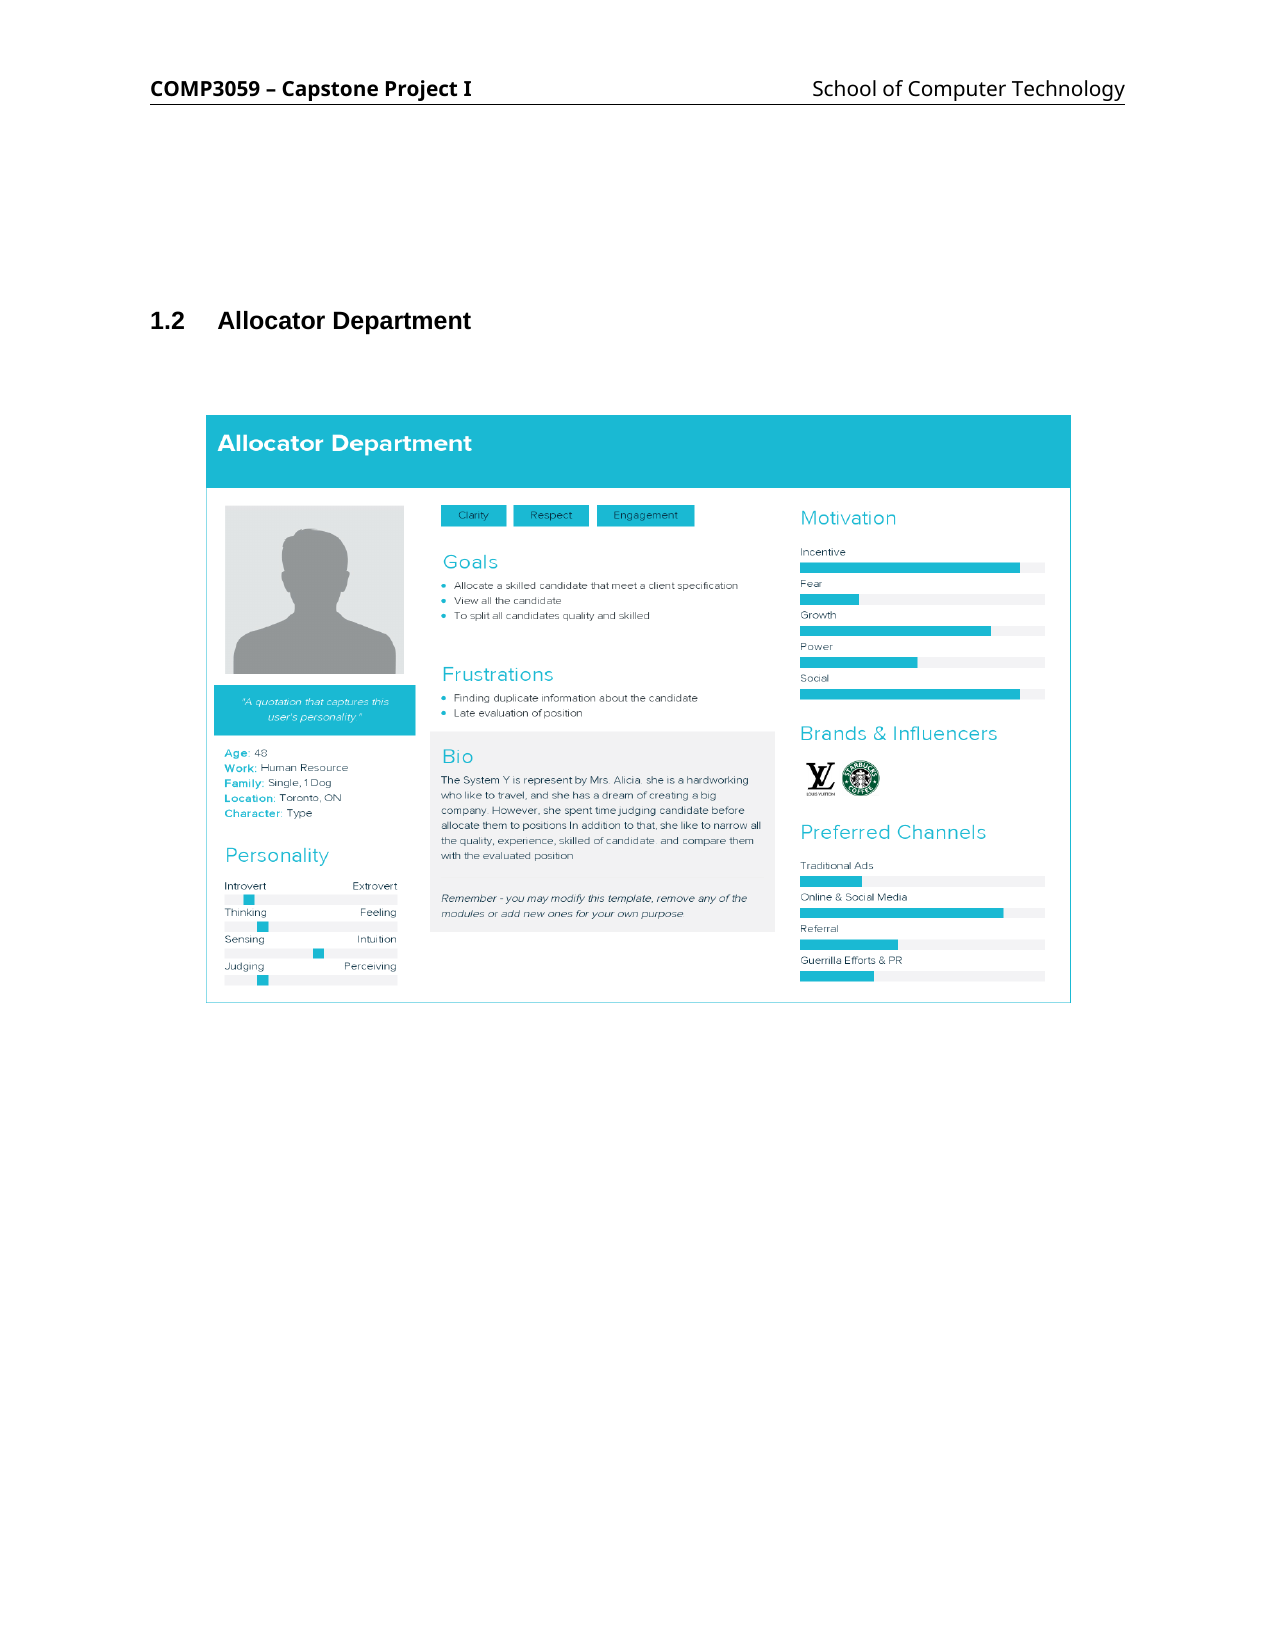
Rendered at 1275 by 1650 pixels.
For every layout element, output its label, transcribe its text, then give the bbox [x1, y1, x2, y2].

subtitle Allocator Department [150, 306, 1125, 335]
picture [150, 394, 1125, 1012]
